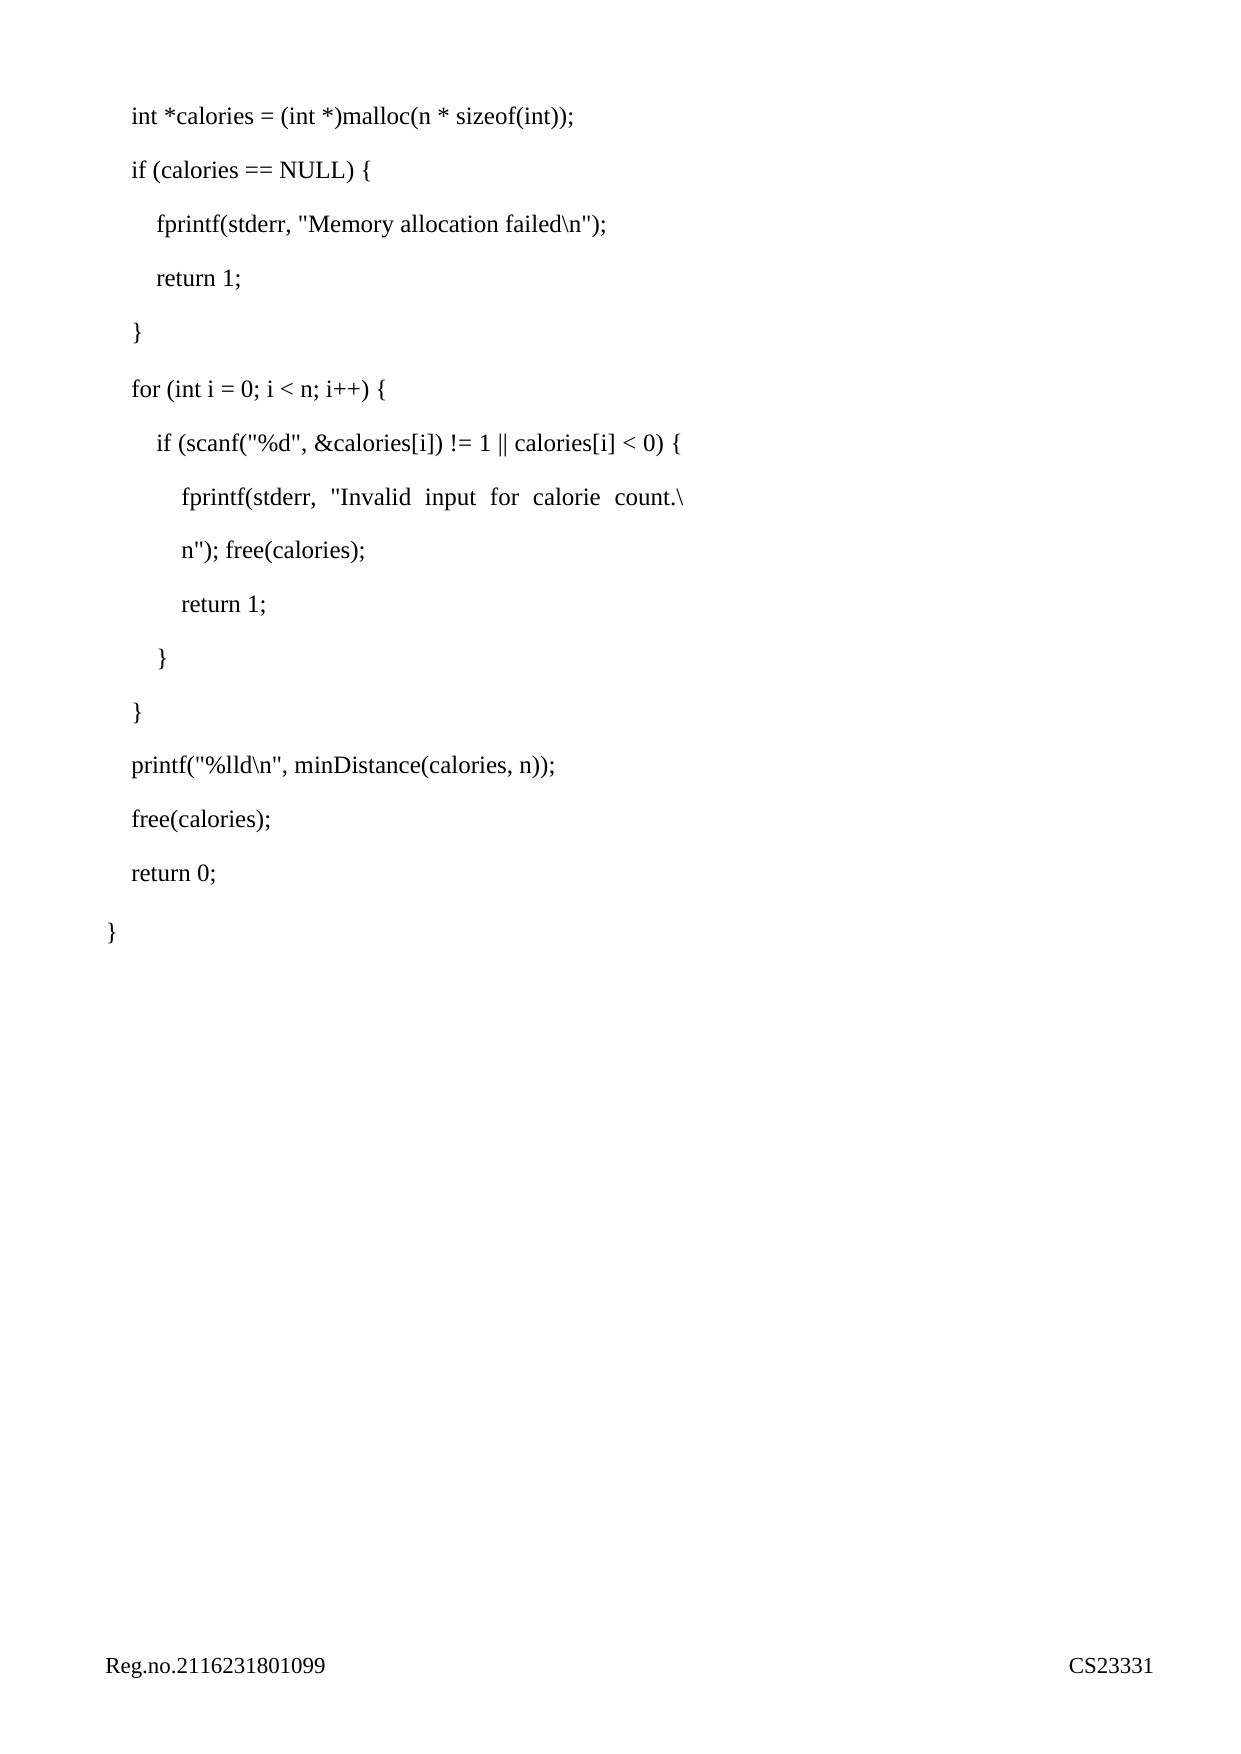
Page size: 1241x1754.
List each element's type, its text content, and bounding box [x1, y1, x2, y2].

text } [106, 917, 1155, 945]
text } [131, 317, 1155, 345]
text return 0; [131, 858, 1155, 887]
text if (scanf("%d", &calories[i]) != 1 || calories[i] < 0) { fprintf(stderr, "Invalid input for calorie count.\n"); free(calories); [156, 428, 684, 564]
text fprintf(stderr, "Memory allocation failed\n"); return 1; [156, 209, 647, 291]
text } [131, 697, 1155, 726]
text printf("%lld\n", minDistance(calories, n)); free(calories); [131, 750, 593, 833]
text } [156, 643, 1155, 672]
text int *calories = (int *)malloc(n * sizeof(int)); if (calories == NULL) { [131, 101, 583, 183]
text for (int i = 0; i < n; i++) { [131, 374, 1155, 403]
text return 1; [181, 589, 1155, 618]
